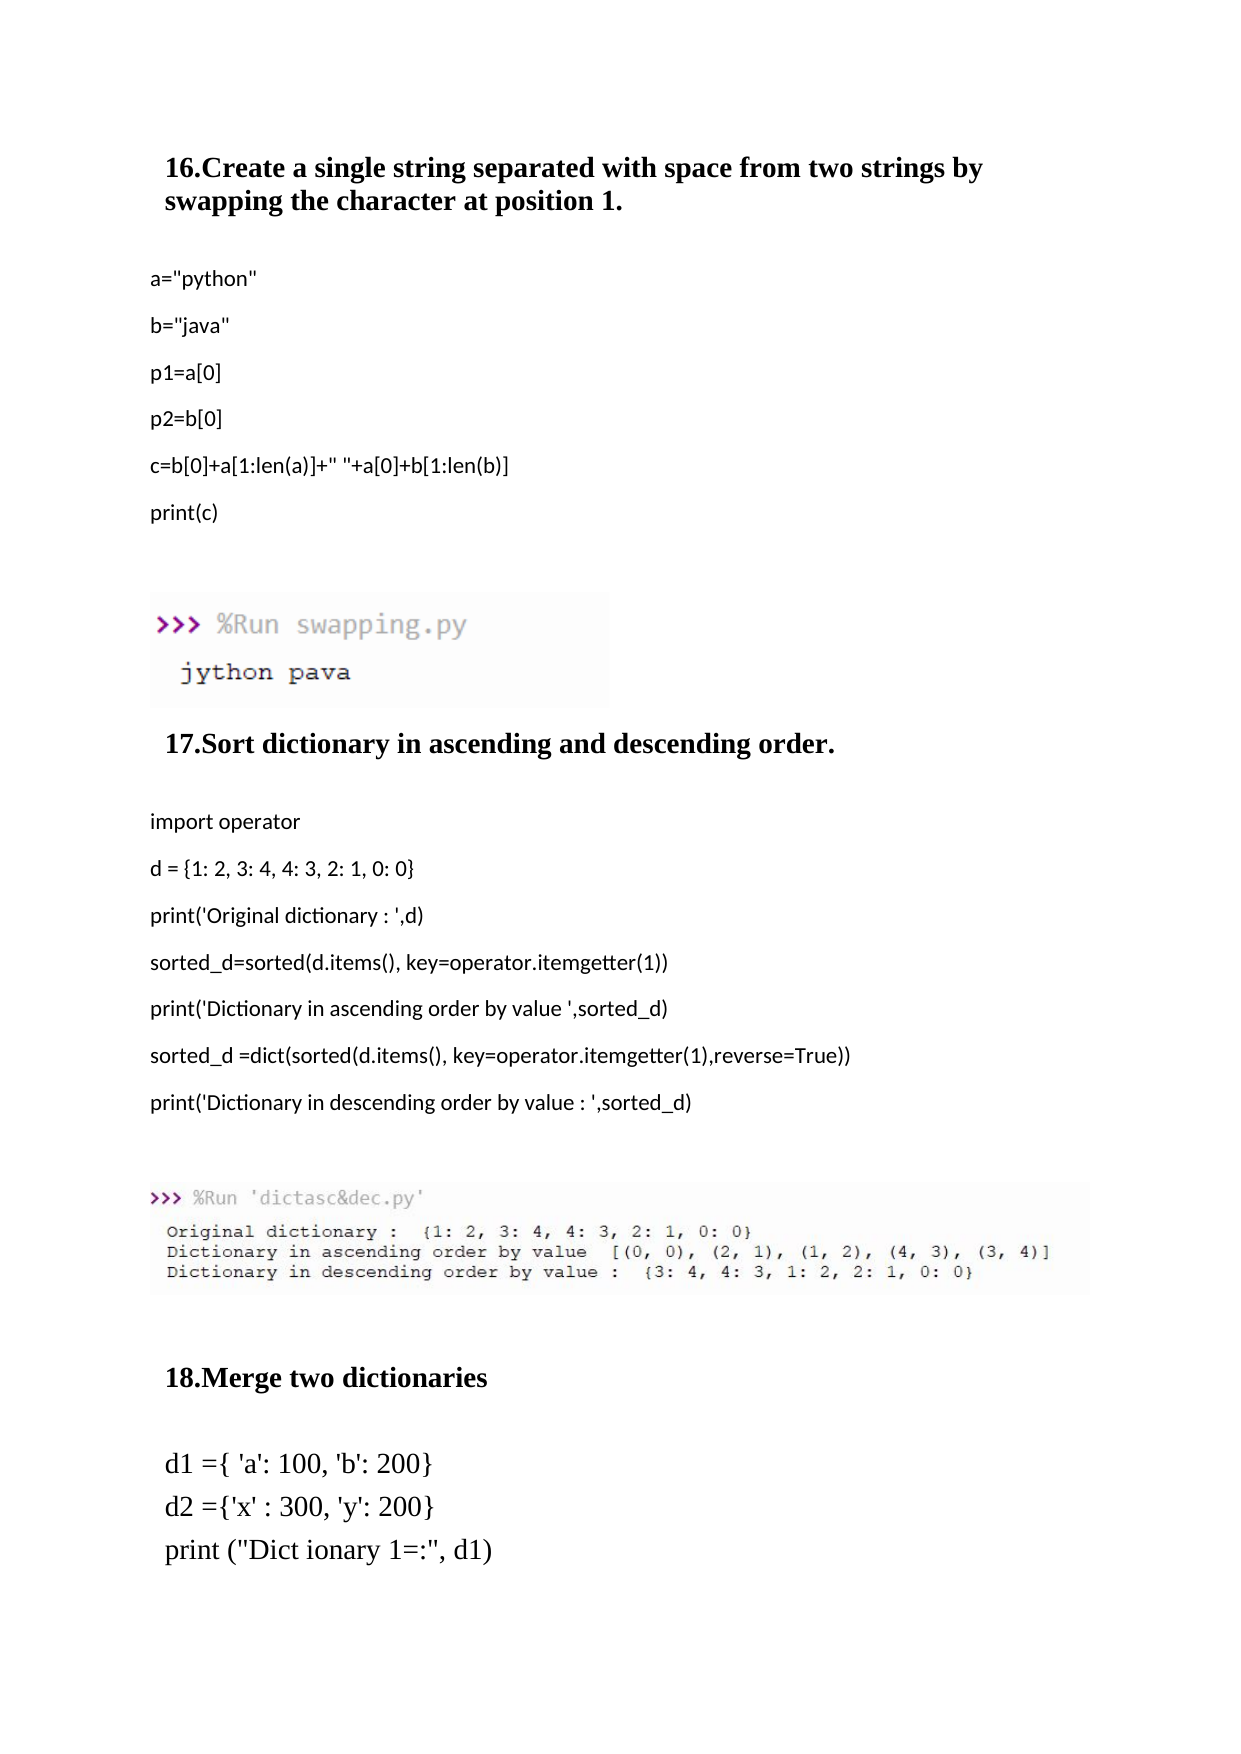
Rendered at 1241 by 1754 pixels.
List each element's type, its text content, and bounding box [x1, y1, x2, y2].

text d2 ={'x' : 300, 'y': 200} [164, 1489, 1090, 1522]
text print('Original dictionary : ',d) [150, 901, 1090, 929]
text 17.Sort dictionary in ascending and descending order. [164, 727, 1090, 760]
text d = {1: 2, 3: 4, 4: 3, 2: 1, 0: 0} [150, 854, 1090, 882]
text p2=b[0] [150, 404, 1090, 433]
text print('Dictionary in descending order by value : ',sorted_d) [150, 1088, 1090, 1116]
text 16.Create a single string separated with space from two strings by swapping the character at position 1. [164, 150, 1090, 217]
text d1 ={ 'a': 100, 'b': 200} [164, 1446, 1090, 1480]
text print ("Dict ionary 1=:", d1) [164, 1532, 1090, 1565]
text c=b[0]+a[1:len(a)]+" "+a[0]+b[1:len(b)] [150, 451, 1090, 479]
picture [150, 1182, 1091, 1295]
text sorted_d=sorted(d.items(), key=operator.itemgetter(1)) [150, 948, 1090, 976]
text 18.Merge two dictionaries [164, 1361, 1090, 1394]
picture [150, 592, 610, 708]
text p1=a[0] [150, 358, 1090, 386]
text print(c) [150, 498, 1090, 526]
text b="java" [150, 311, 1090, 339]
text import operator [150, 807, 1090, 835]
text print('Dictionary in ascending order by value ',sorted_d) [150, 994, 1090, 1022]
text sorted_d =dict(sorted(d.items(), key=operator.itemgetter(1),reverse=True)) [150, 1041, 1090, 1069]
text a="python" [150, 264, 1090, 292]
